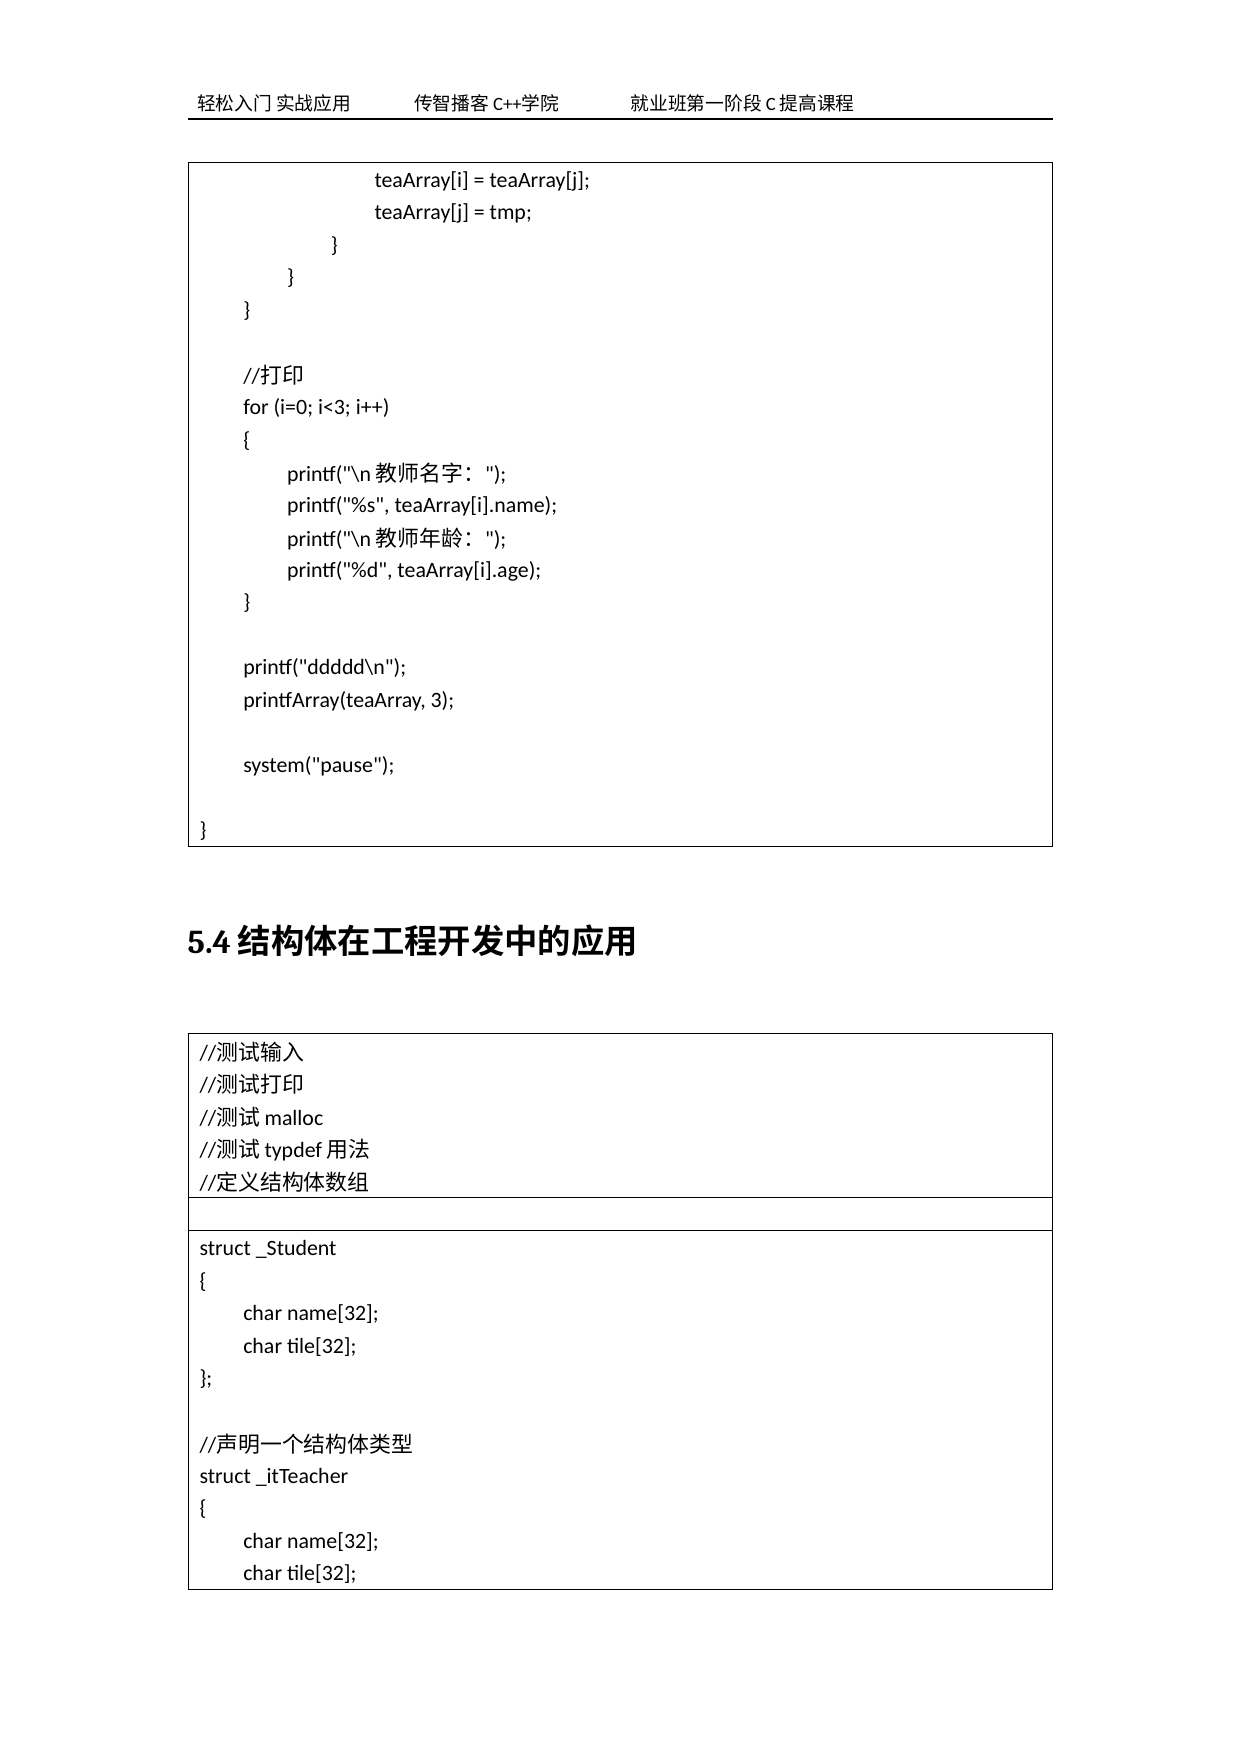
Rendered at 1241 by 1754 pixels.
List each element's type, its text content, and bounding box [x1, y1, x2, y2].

table_header //测试输入 //测试打印 //测试malloc //测试typdef用法 //定义结构体数组 [189, 1034, 1052, 1197]
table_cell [189, 1231, 1052, 1589]
table_cell [189, 1198, 1052, 1230]
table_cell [189, 163, 1052, 846]
subtitle 5.4结构体在工程开发中的应用 [187, 906, 1053, 971]
